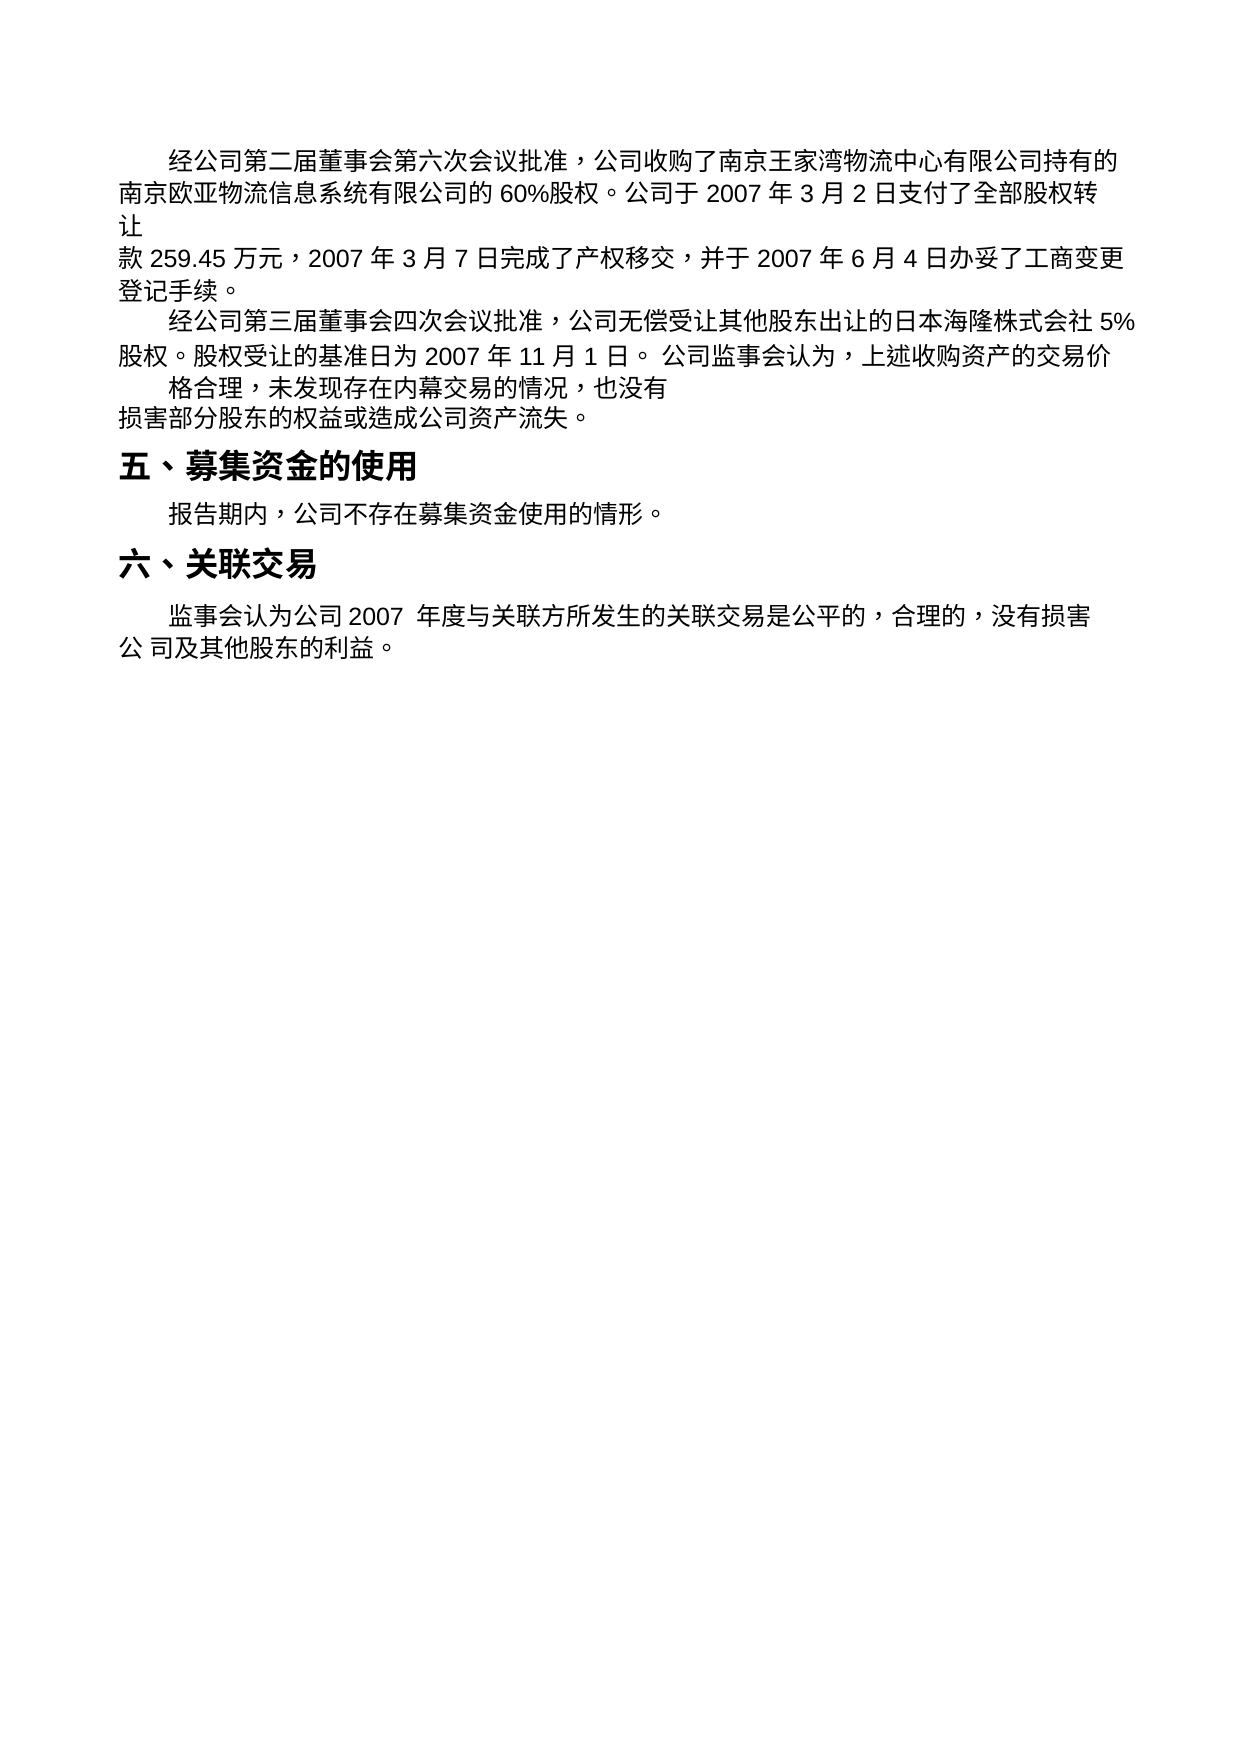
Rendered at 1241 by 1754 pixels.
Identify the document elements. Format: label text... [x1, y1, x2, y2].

text 损害部分股东的权益或造成公司资产流失。 [118, 404, 1138, 433]
text 监事会认为公司2007 年度与关联方所发生的关联交易是公平的，合理的，没有损害公 司及其他股东的利益。 [118, 599, 1113, 664]
subtitle 六、关联交易 [118, 530, 1138, 588]
text 报告期内，公司不存在募集资金使用的情形。 [168, 498, 1138, 530]
text 股权。股权受让的基准日为 2007 年 11 月 1 日。 公司监事会认为，上述收购资产的交易价格合理，未发现存在内幕交易的情况，也没有 [118, 339, 1120, 404]
text 经公司第三届董事会四次会议批准，公司无偿受让其他股东出让的日本海隆株式会社 5% [168, 306, 1138, 337]
subtitle 五、募集资金的使用 [118, 433, 1138, 490]
text 款 259.45 万元，2007 年 3 月 7 日完成了产权移交，并于 2007 年 6 月 4 日办妥了工商变更 登记手续。 [118, 241, 1138, 306]
text 经公司第二届董事会第六次会议批准，公司收购了南京王家湾物流中心有限公司持有的 南京欧亚物流信息系统有限公司的 60%股权。公司于 2007 年 3 月 2 日支付了全部股权转让 [118, 144, 1123, 241]
